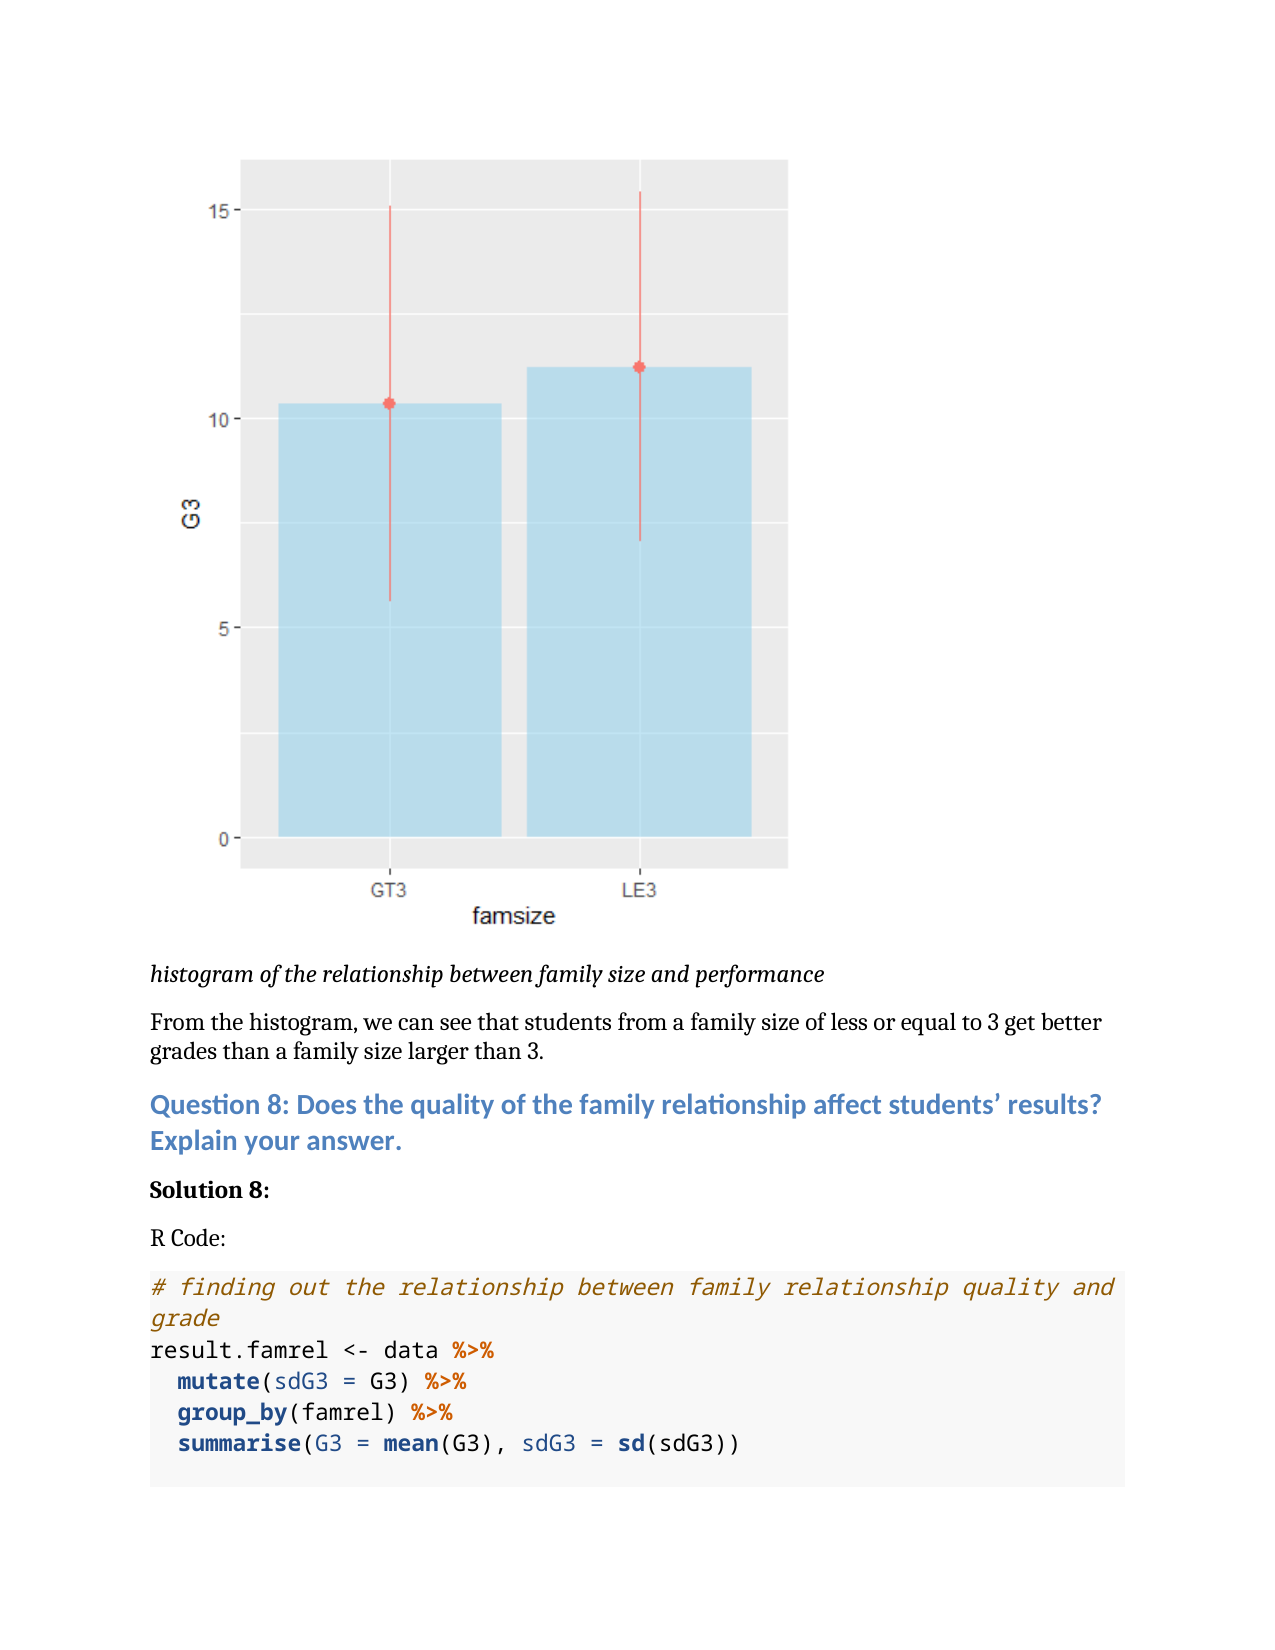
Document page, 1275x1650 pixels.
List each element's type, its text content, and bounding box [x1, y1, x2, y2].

text histogram of the relationship between family size and performance [150, 960, 1125, 989]
subtitle Question 8: Does the quality of the family relationship affect students’ results? Explain your answer. [150, 1086, 1125, 1157]
text R Code: [150, 1224, 1125, 1252]
text Solution 8: [150, 1176, 1125, 1205]
picture [168, 150, 801, 940]
text From the histogram, we can see that students from a family size of less or equal to 3 get better grades than a family size larger than 3. [150, 1008, 1125, 1065]
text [150, 1271, 1125, 1487]
